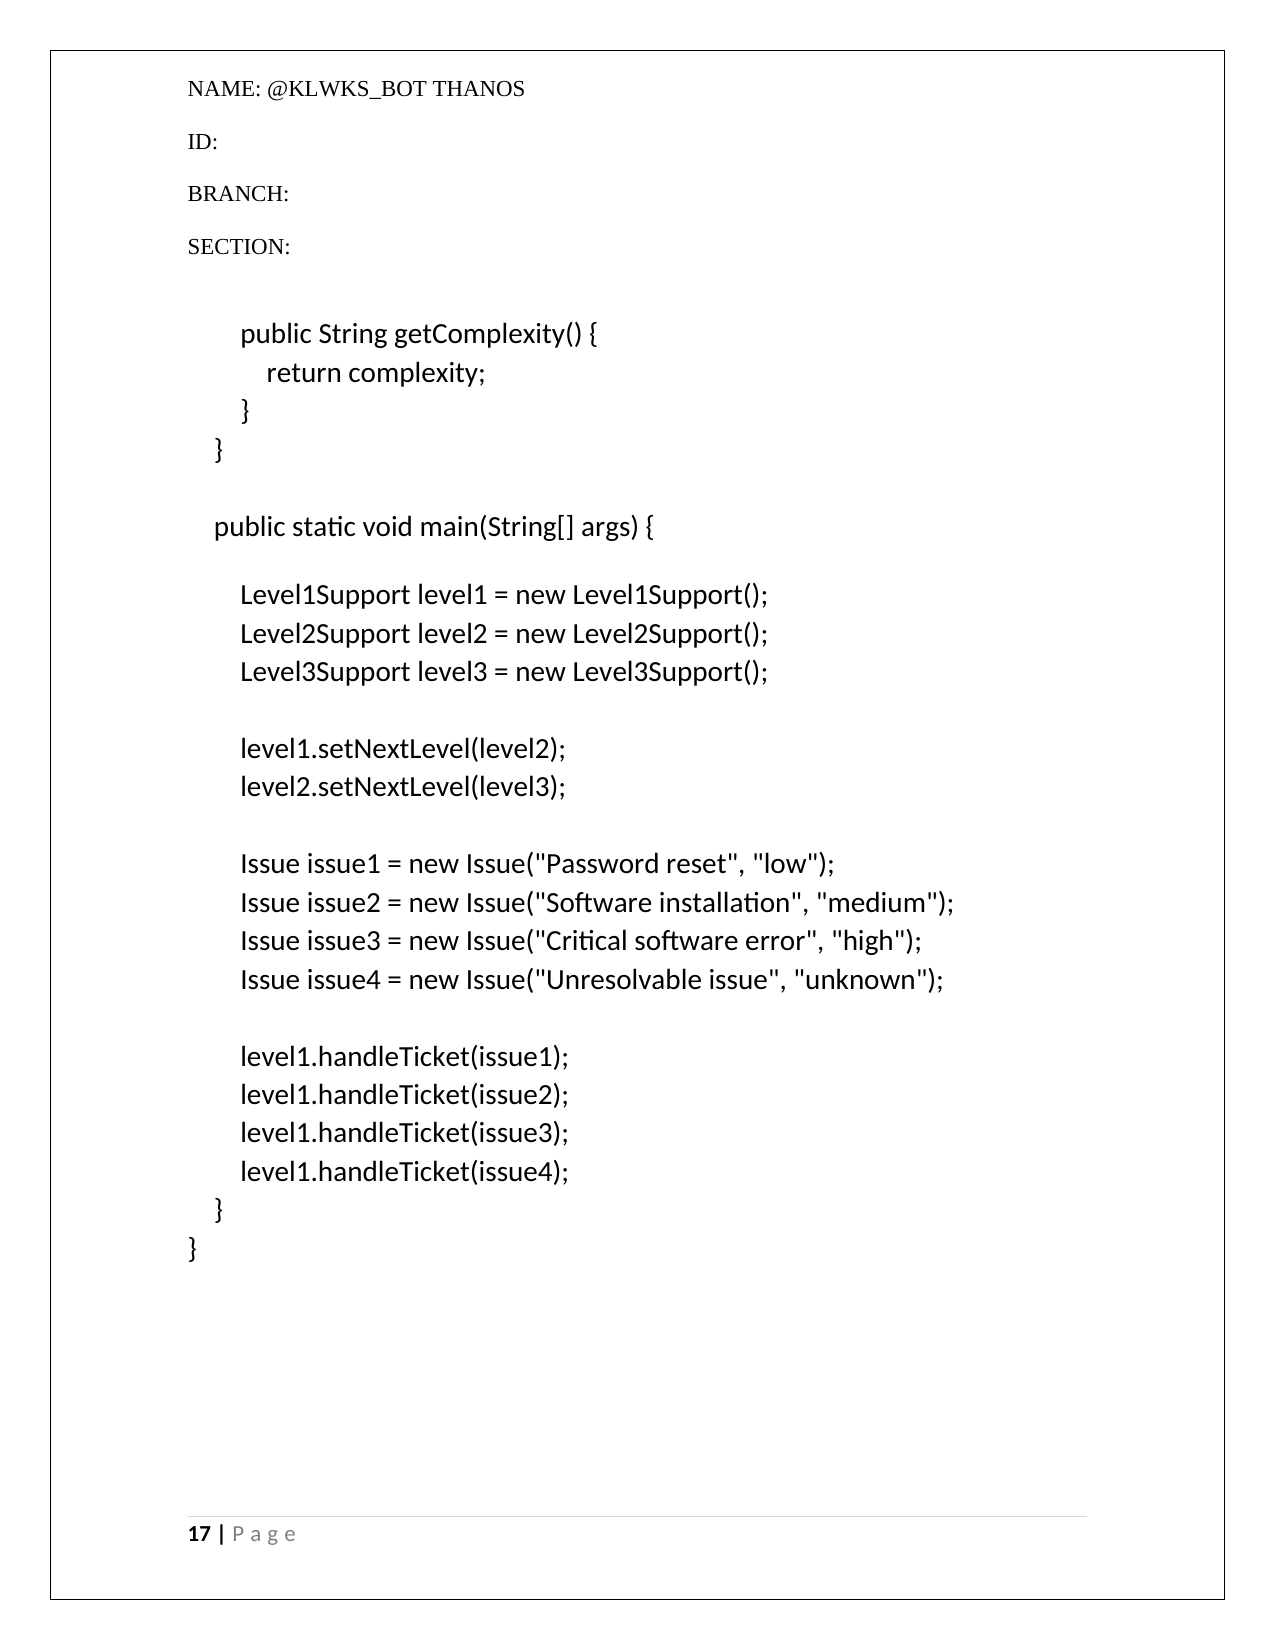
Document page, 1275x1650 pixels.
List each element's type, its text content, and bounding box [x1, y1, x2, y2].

text level1.handleTicket(issue3); [187, 1114, 1031, 1150]
text } [187, 1191, 1031, 1227]
text Issue issue1 = new Issue("Password reset", "low"); [187, 845, 1031, 881]
text Level1Support level1 = new Level1Support(); [187, 576, 1031, 612]
text Level3Support level3 = new Level3Support(); [187, 653, 1031, 689]
text Level2Support level2 = new Level2Support(); [187, 615, 1031, 650]
text Issue issue2 = new Issue("Software installation", "medium"); [187, 884, 1031, 919]
text Issue issue3 = new Issue("Critical software error", "high"); [187, 922, 1031, 958]
text level1.handleTicket(issue1); [187, 1038, 1031, 1073]
text } [187, 431, 1031, 466]
text level2.setNextLevel(level3); [187, 768, 1031, 804]
text level1.handleTicket(issue2); [187, 1076, 1031, 1112]
text return complexity; [187, 354, 1031, 389]
text public static void main(String[] args) { [187, 508, 1031, 543]
text level1.handleTicket(issue4); [187, 1153, 1031, 1188]
text Issue issue4 = new Issue("Unresolvable issue", "unknown"); [187, 961, 1031, 996]
text public String getComplexity() { [187, 316, 1031, 351]
text } [187, 392, 1031, 428]
text level1.setNextLevel(level2); [187, 730, 1031, 766]
text } [187, 1230, 1031, 1265]
